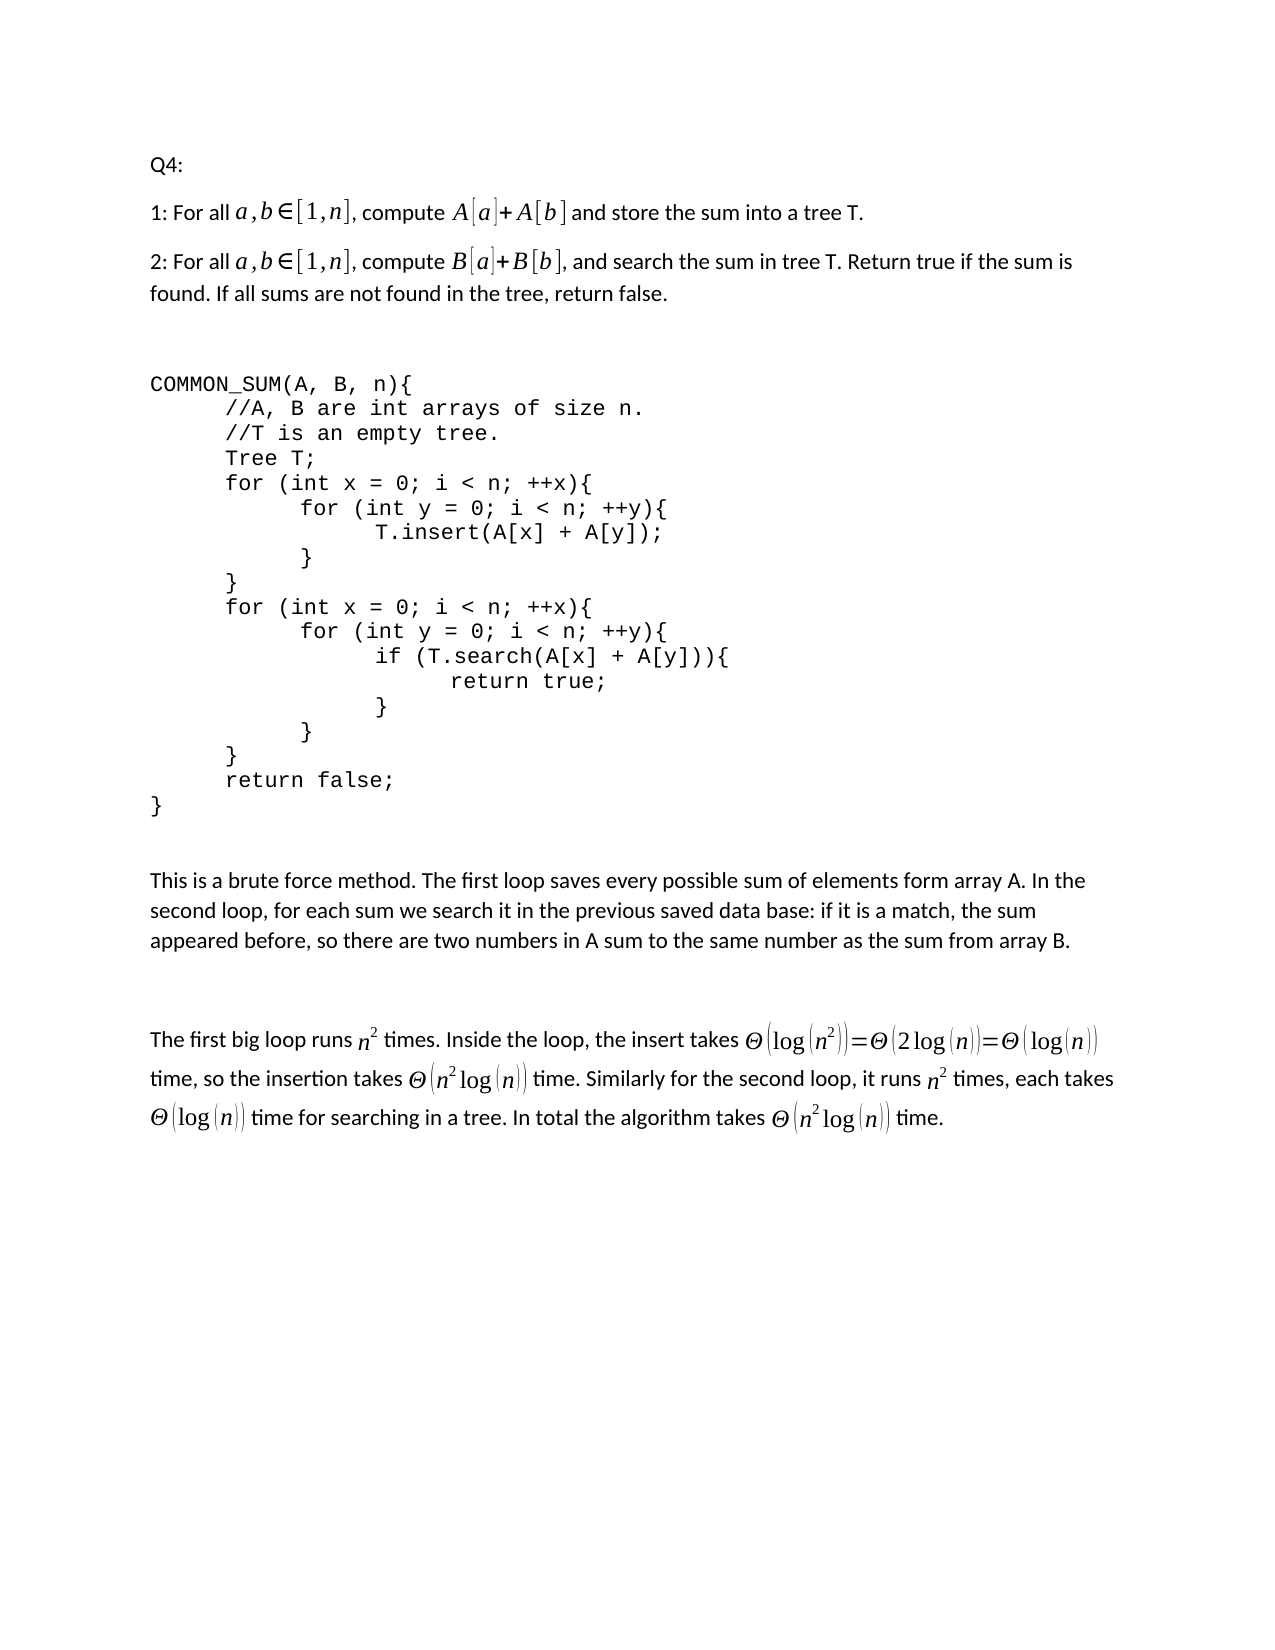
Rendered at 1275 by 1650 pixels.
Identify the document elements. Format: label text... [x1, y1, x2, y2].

text 1: For all , compute and store the sum into a tree T. [150, 197, 1125, 227]
text } [150, 744, 1125, 769]
text if (T.search(A[x] + A[y])){ [150, 645, 1125, 670]
text } [150, 720, 1125, 744]
text for (int y = 0; i < n; ++y){ [150, 621, 1125, 645]
text for (int x = 0; i < n; ++x){ [150, 596, 1125, 621]
text } [150, 794, 1125, 819]
text for (int y = 0; i < n; ++y){ [150, 497, 1125, 521]
text //T is an empty tree. [150, 422, 1125, 447]
text } [150, 546, 1125, 571]
text } [150, 571, 1125, 596]
text This is a brute force method. The first loop saves every possible sum of elements form array A. In the second loop, for each sum we search it in the previous saved data base: if it is a match, the sum appeared before, so there are two numbers in A sum to the same number as the sum from array B. [150, 866, 1125, 954]
text COMMON_SUM(A, B, n){ [150, 373, 1125, 397]
text } [150, 695, 1125, 720]
text 2: For all , compute , and search the sum in tree T. Return true if the sum is found. If all sums are not found in the tree, return false. [150, 246, 1125, 307]
text //A, B are int arrays of size n. [150, 397, 1125, 422]
text T.insert(A[x] + A[y]); [150, 521, 1125, 546]
text The first big loop runs times. Inside the loop, the insert takes time, so the insertion takes time. Similarly for the second loop, it runs times, each takes time for searching in a tree. In total the algorithm takes time. [150, 1020, 1125, 1135]
text Tree T; [150, 447, 1125, 472]
text for (int x = 0; i < n; ++x){ [150, 472, 1125, 497]
text Q4: [150, 150, 1125, 178]
text return true; [150, 670, 1125, 695]
text return false; [150, 769, 1125, 794]
